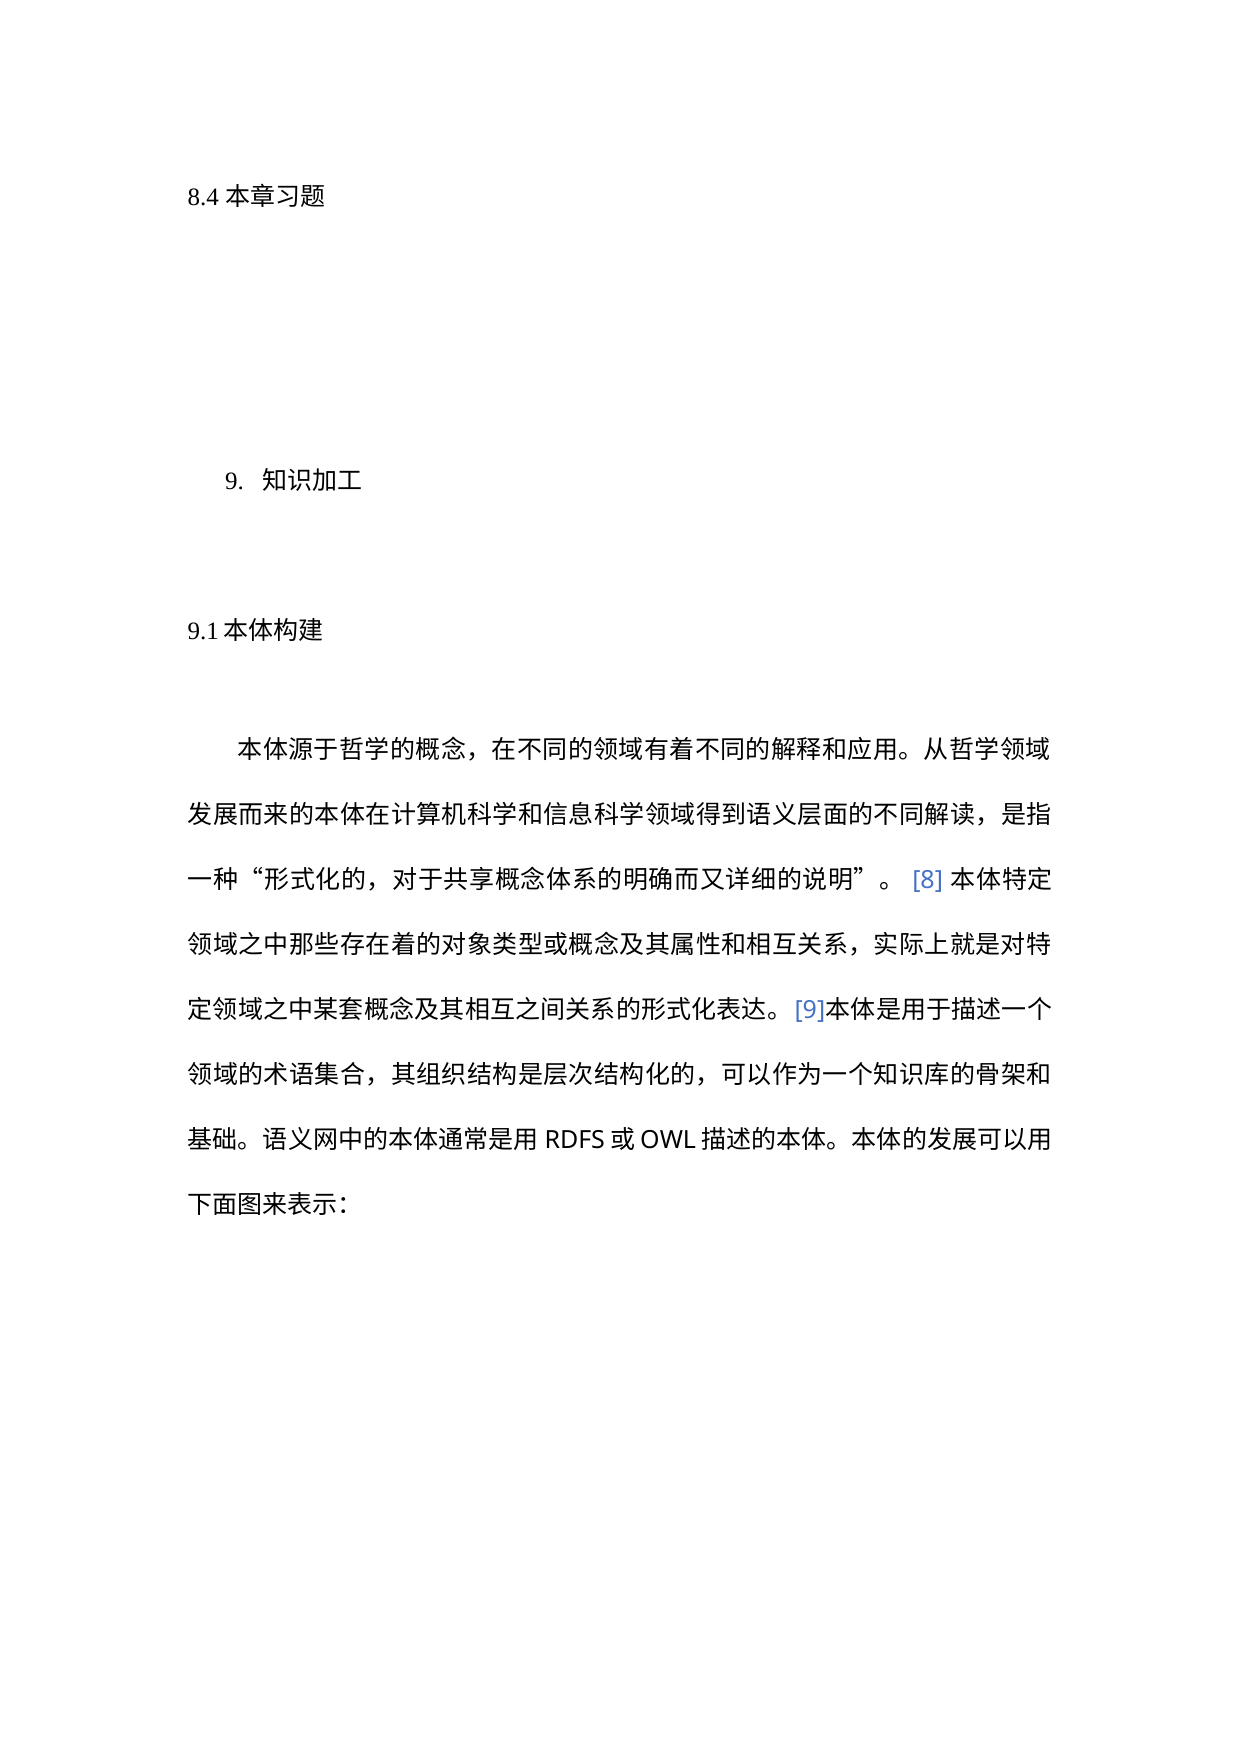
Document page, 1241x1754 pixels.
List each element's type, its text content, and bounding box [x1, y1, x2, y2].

text 本体源于哲学的概念，在不同的领域有着不同的解释和应用。从哲学领域发展而来的本体在计算机科学和信息科学领域得到语义层面的不同解读，是指一种“形式化的，对于共享概念体系的明确而又详细的说明”。 [8] 本体特定领域之中那些存在着的对象类型或概念及其属性和相互关系，实际上就是对特定领域之中某套概念及其相互之间关系的形式化表达。[9]本体是用于描述一个领域的术语集合，其组织结构是层次结构化的，可以作为一个知识库的骨架和基础。语义网中的本体通常是用RDFS或OWL描述的本体。本体的发展可以用下面图来表示： [187, 715, 1053, 1235]
subtitle 8.4 本章习题 [187, 162, 1053, 227]
subtitle 9.1本体构建 [187, 596, 1053, 661]
subtitle 知识加工 [225, 446, 1053, 511]
